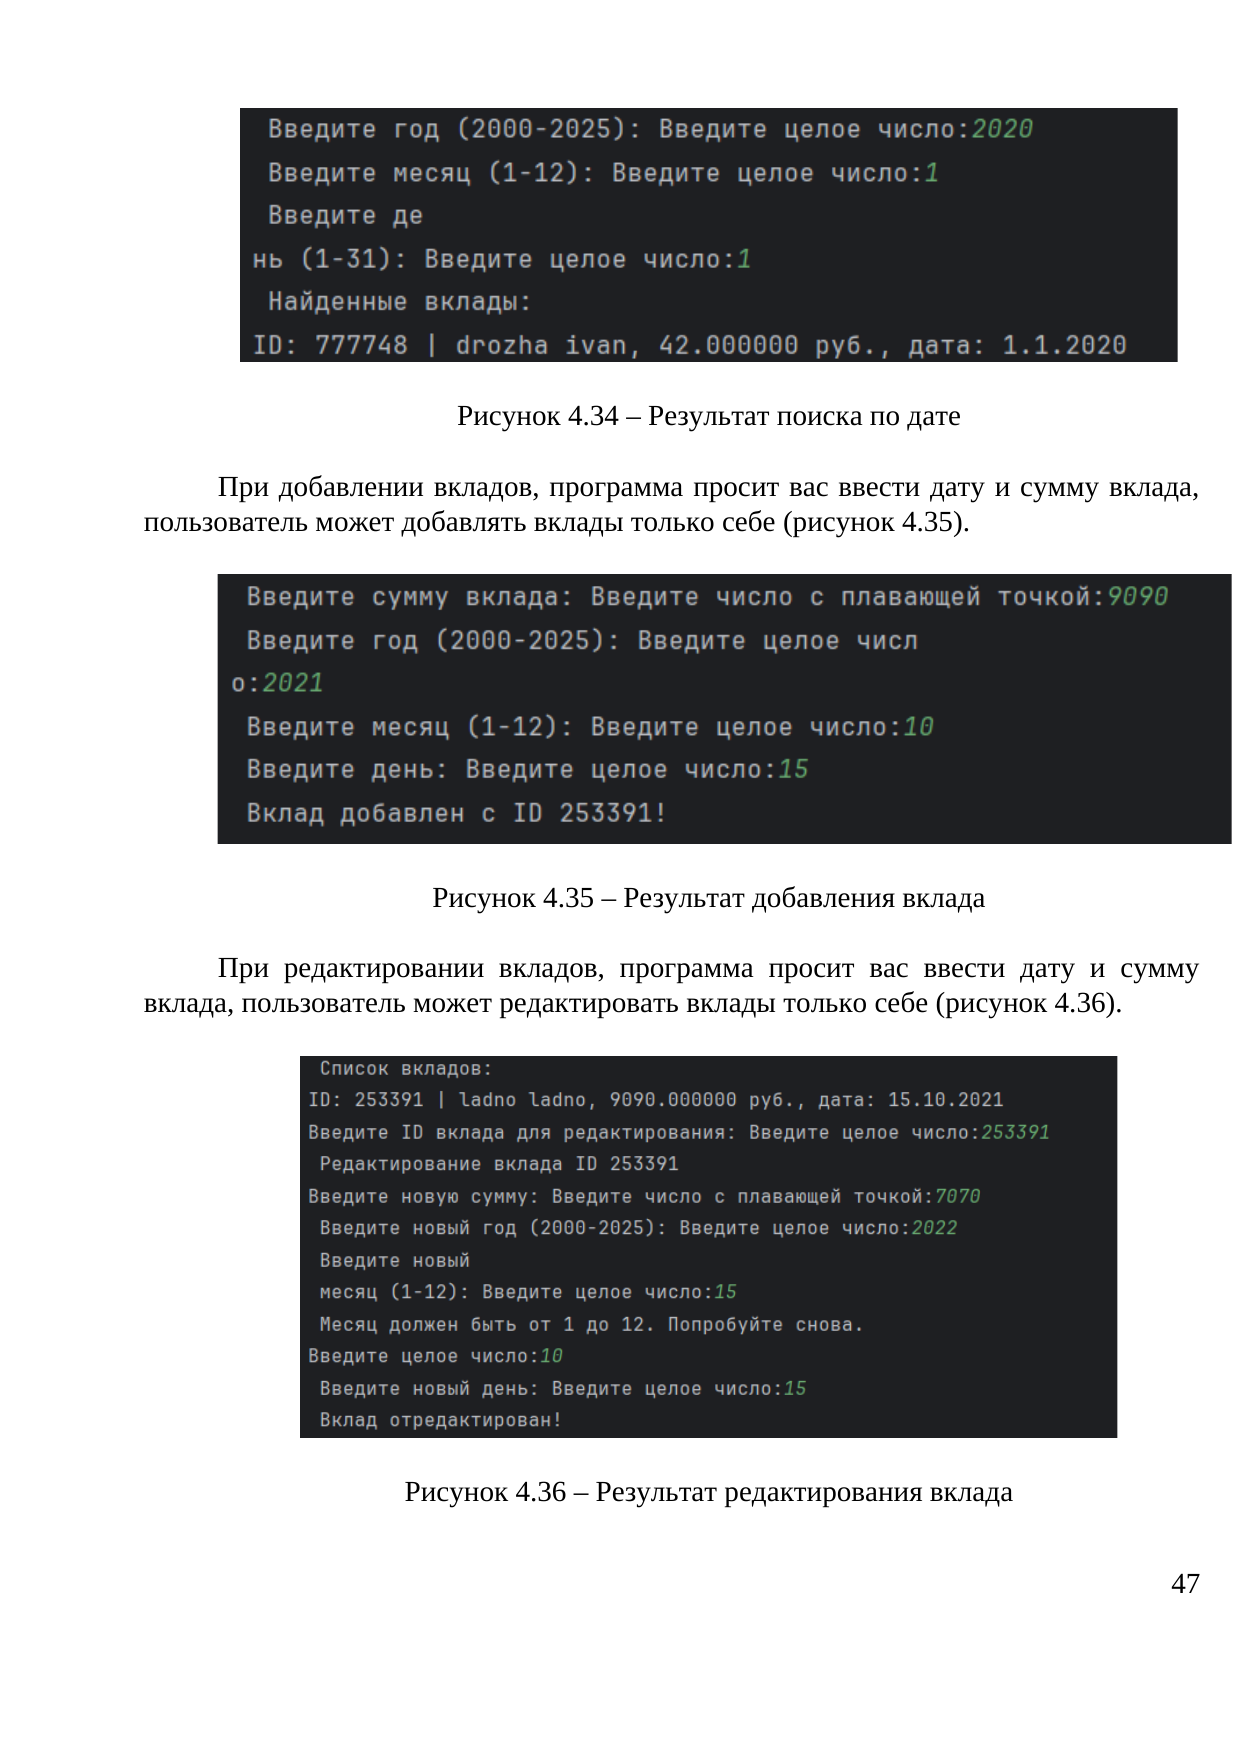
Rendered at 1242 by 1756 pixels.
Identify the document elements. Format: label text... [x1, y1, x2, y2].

text Рисунок 4.36 – Результат редактирования вклада [144, 1474, 1200, 1508]
picture [240, 108, 1178, 362]
picture [300, 1056, 1118, 1438]
picture [217, 574, 1232, 844]
text При редактировании вкладов, программа просит вас ввести дату и сумму вклада, пользователь может редактировать вклады только себе (рисунок 4.36). [144, 950, 1200, 1019]
text При добавлении вкладов, программа просит вас ввести дату и сумму вклада, пользователь может добавлять вклады только себе (рисунок 4.35). [144, 469, 1200, 537]
text Рисунок 4.35 – Результат добавления вклада [144, 880, 1200, 913]
text Рисунок 4.34 – Результат поиска по дате [144, 398, 1200, 432]
